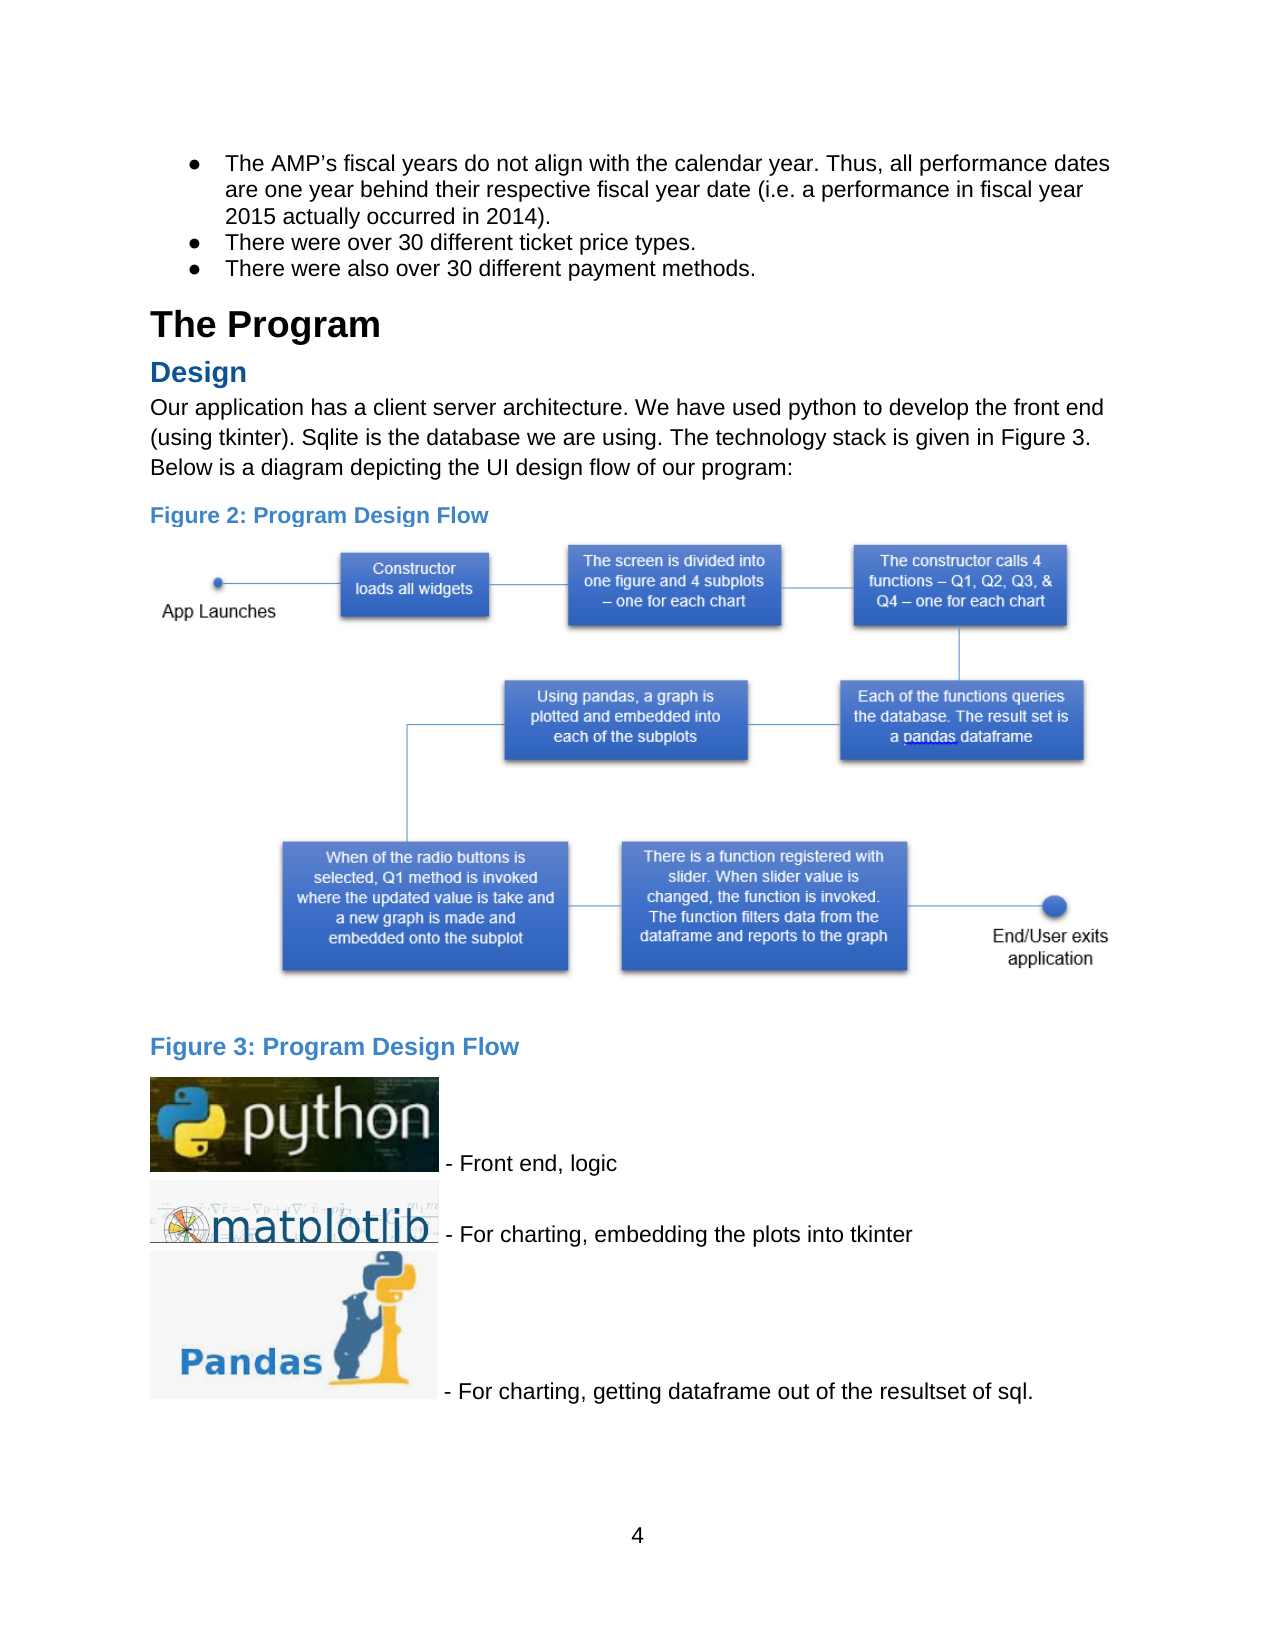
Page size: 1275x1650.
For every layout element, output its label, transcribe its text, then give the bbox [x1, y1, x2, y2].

text Our application has a client server architecture. We have used python to develop the front end (using tkinter). Sqlite is the database we are using. The technology stack is given in Figure 3. [150, 394, 1125, 451]
subtitle The Program [150, 303, 1125, 346]
list The AMP’s fiscal years do not align with the calendar year. Thus, all performance dates are one year behind their respective fiscal year date (i.e. a performance in fiscal year 2015 actually occurred in 2014). [187, 150, 1125, 229]
subtitle Design [150, 355, 1125, 389]
list There were also over 30 different payment methods. [187, 255, 1125, 282]
text Below is a diagram depicting the UI design flow of our program: [150, 454, 1125, 481]
text Figure 2: Program Design Flow [150, 502, 1125, 527]
picture [150, 1077, 439, 1172]
picture [150, 527, 1125, 995]
picture [150, 1180, 439, 1243]
picture [150, 1251, 438, 1399]
subtitle Figure 3: Program Design Flow [150, 1032, 1125, 1061]
list There were over 30 different ticket price types. [187, 229, 1125, 255]
